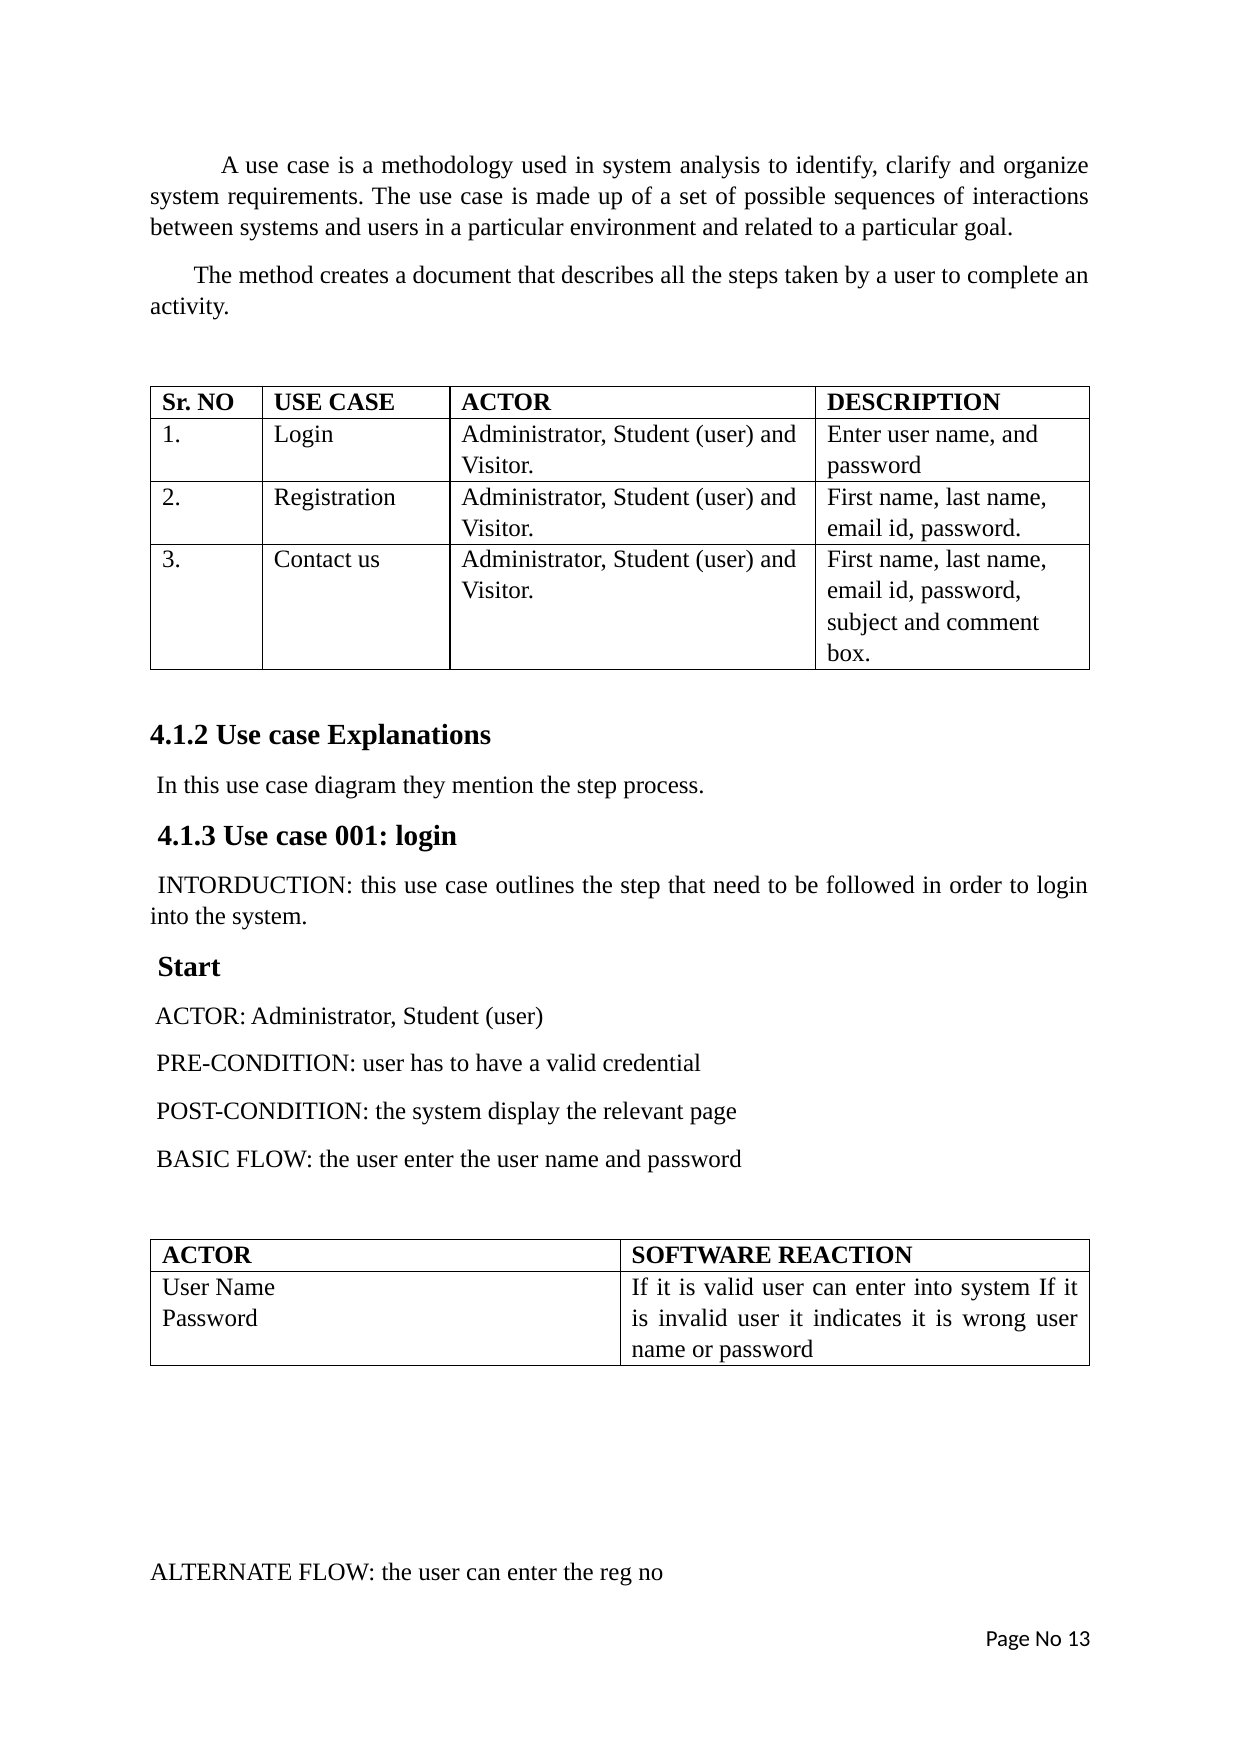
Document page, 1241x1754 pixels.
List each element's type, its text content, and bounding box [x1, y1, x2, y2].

table_cell First name, last name, email id, password. [816, 482, 1089, 543]
table_cell Administrator, Student (user) and Visitor. [451, 419, 815, 481]
table_header Sr. NO [151, 387, 262, 418]
table_cell Enter user name, and password [816, 419, 1089, 481]
table_cell If it is valid user can enter into system If it is invalid user it indicates it is wrong user name or password [621, 1272, 1089, 1365]
table_cell 3. [151, 545, 262, 668]
table_header SOFTWARE REACTION [621, 1240, 1089, 1271]
text PRE-CONDITION: user has to have a valid credential [150, 1048, 1090, 1077]
text POST-CONDITION: the system display the relevant page [150, 1096, 1090, 1125]
text ACTOR: Administrator, Student (user) [150, 1001, 1090, 1029]
text The method creates a document that describes all the steps taken by a user to complete an activity. [150, 260, 1090, 319]
text In this use case diagram they mention the step process. [150, 770, 1090, 799]
table_cell 2. [151, 482, 262, 543]
table_cell User Name Password [151, 1272, 620, 1365]
table_cell Registration [263, 482, 449, 543]
table_header ACTOR [451, 387, 815, 418]
table_cell First name, last name, email id, password, subject and comment box. [816, 545, 1089, 668]
table_header DESCRIPTION [816, 387, 1089, 418]
table_cell Contact us [263, 545, 449, 668]
table_header ACTOR [151, 1240, 620, 1271]
text A use case is a methodology used in system analysis to identify, clarify and organize system requirements. The use case is made up of a set of possible sequences of interactions between systems and users in a particular environment and related to a particular goal. [150, 150, 1090, 241]
table_cell Login [263, 419, 449, 481]
text 4.1.3 Use case 001: login [150, 818, 1090, 851]
table_cell Administrator, Student (user) and Visitor. [451, 545, 815, 668]
table_header USE CASE [263, 387, 449, 418]
text BASIC FLOW: the user enter the user name and password [150, 1144, 1090, 1173]
text Start [150, 949, 1090, 982]
text 4.1.2 Use case Explanations [150, 717, 1090, 751]
table_cell Administrator, Student (user) and Visitor. [451, 482, 815, 543]
text INTORDUCTION: this use case outlines the step that need to be followed in order to login into the system. [150, 870, 1090, 930]
text ALTERNATE FLOW: the user can enter the reg no [150, 1557, 1090, 1586]
table_cell 1. [151, 419, 262, 481]
